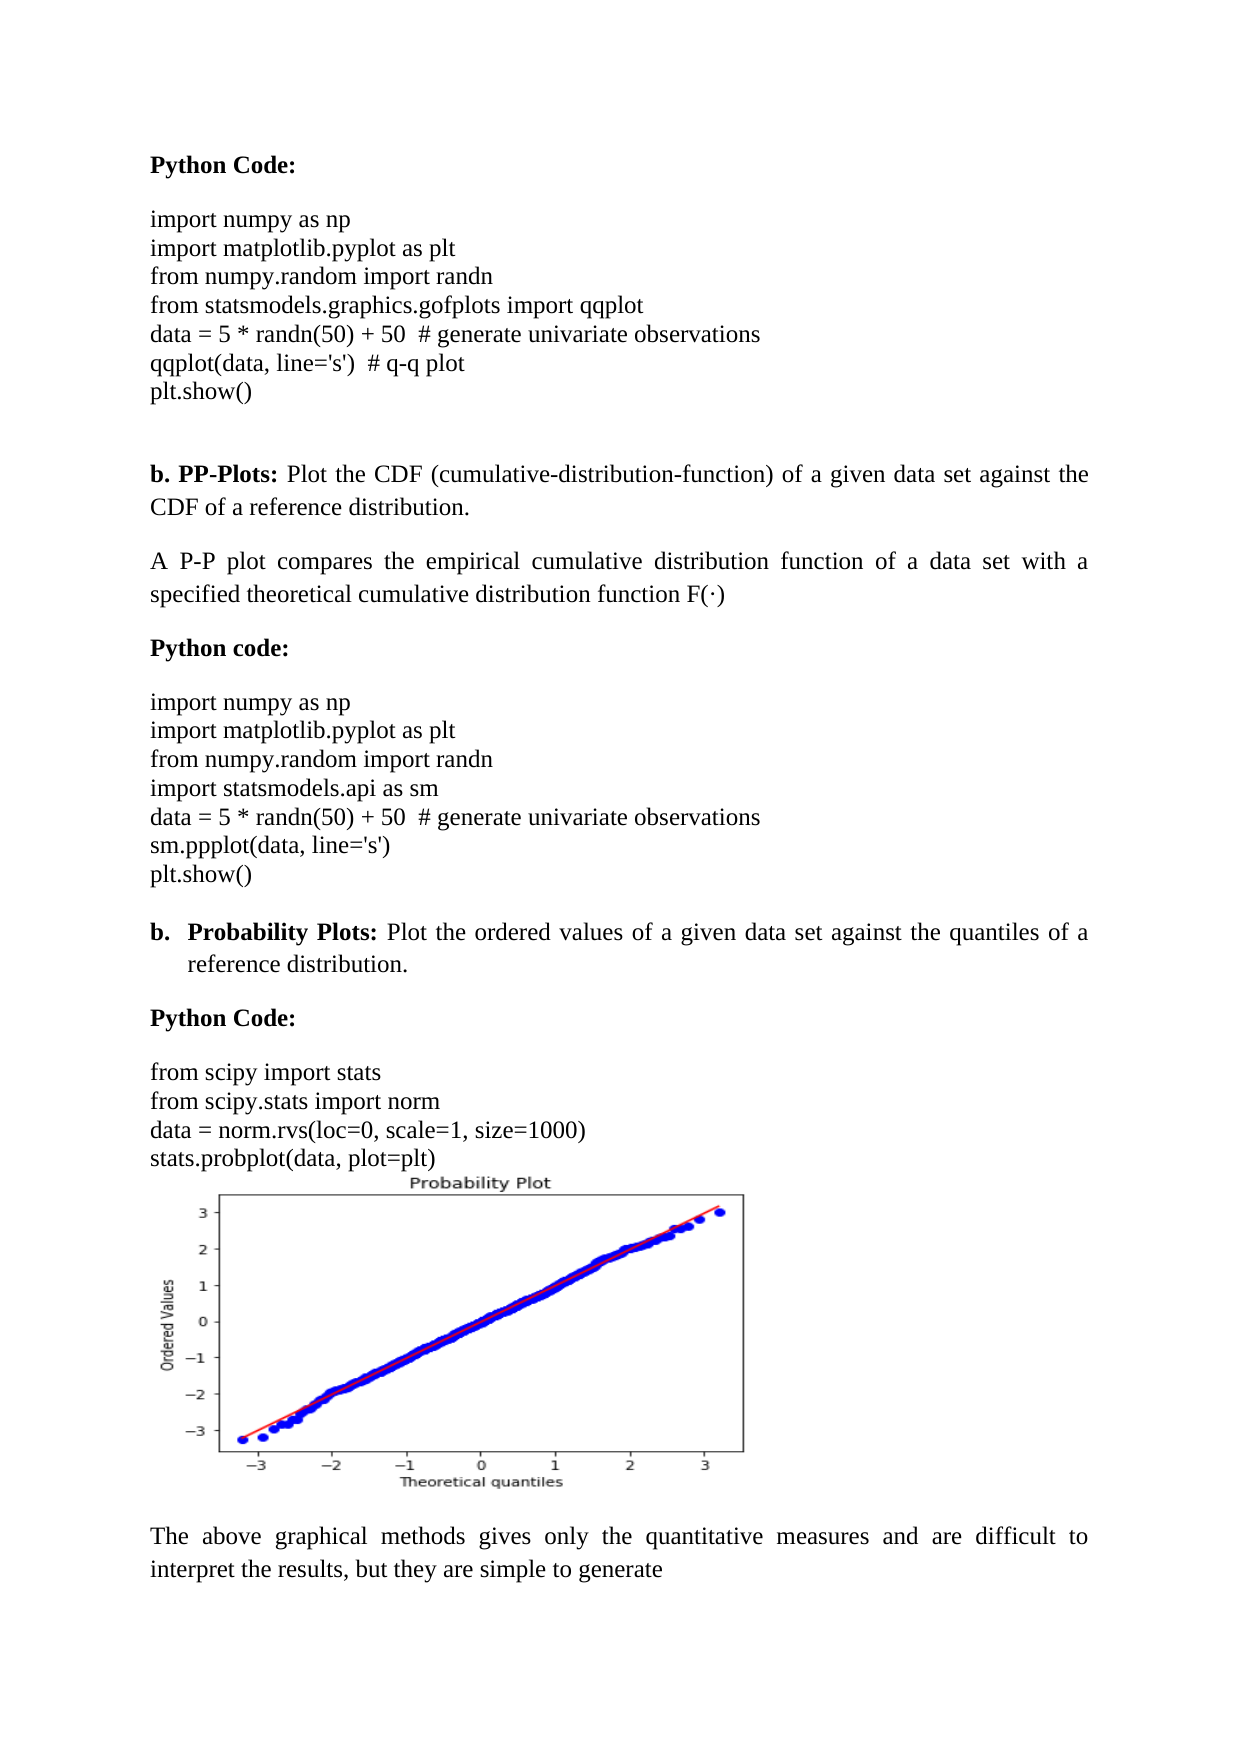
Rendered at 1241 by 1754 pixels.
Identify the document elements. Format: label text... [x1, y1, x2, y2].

text The above graphical methods gives only the quantitative measures and are difficult to interpret the results, but they are simple to generate [150, 1521, 1090, 1583]
text from scipy.stats import norm [150, 1086, 1090, 1115]
text sm.ppplot(data, line='s') [150, 830, 1090, 859]
text Python code: [150, 633, 1090, 661]
text stats.probplot(data, plot=plt) [150, 1143, 1090, 1172]
text import matplotlib.pyplot as plt [150, 233, 1090, 261]
list Probability Plots: Plot the ordered values of a given data set against the quantiles of a reference distribution. [150, 917, 1090, 978]
text plt.show() [150, 376, 1090, 405]
text A P-P plot compares the empirical cumulative distribution function of a data set with a specified theoretical cumulative distribution function F(·) [150, 546, 1090, 608]
text data = 5 * randn(50) + 50 # generate univariate observations [150, 319, 1090, 348]
text from scipy import stats [150, 1057, 1090, 1086]
text plt.show() [150, 859, 1090, 888]
text import matplotlib.pyplot as plt [150, 715, 1090, 744]
text import numpy as np [150, 687, 1090, 715]
text from numpy.random import randn [150, 261, 1090, 290]
text import statsmodels.api as sm [150, 773, 1090, 802]
text b. PP-Plots: Plot the CDF (cumulative-distribution-function) of a given data set against the CDF of a reference distribution. [150, 459, 1090, 521]
text from statsmodels.graphics.gofplots import qqplot [150, 290, 1090, 319]
text qqplot(data, line='s') # q-q plot [150, 348, 1090, 376]
text Python Code: [150, 150, 1090, 179]
text data = 5 * randn(50) + 50 # generate univariate observations [150, 802, 1090, 830]
picture [150, 1172, 771, 1496]
text import numpy as np [150, 204, 1090, 233]
text Python Code: [150, 1003, 1090, 1032]
text data = norm.rvs(loc=0, scale=1, size=1000) [150, 1115, 1090, 1143]
text from numpy.random import randn [150, 744, 1090, 773]
